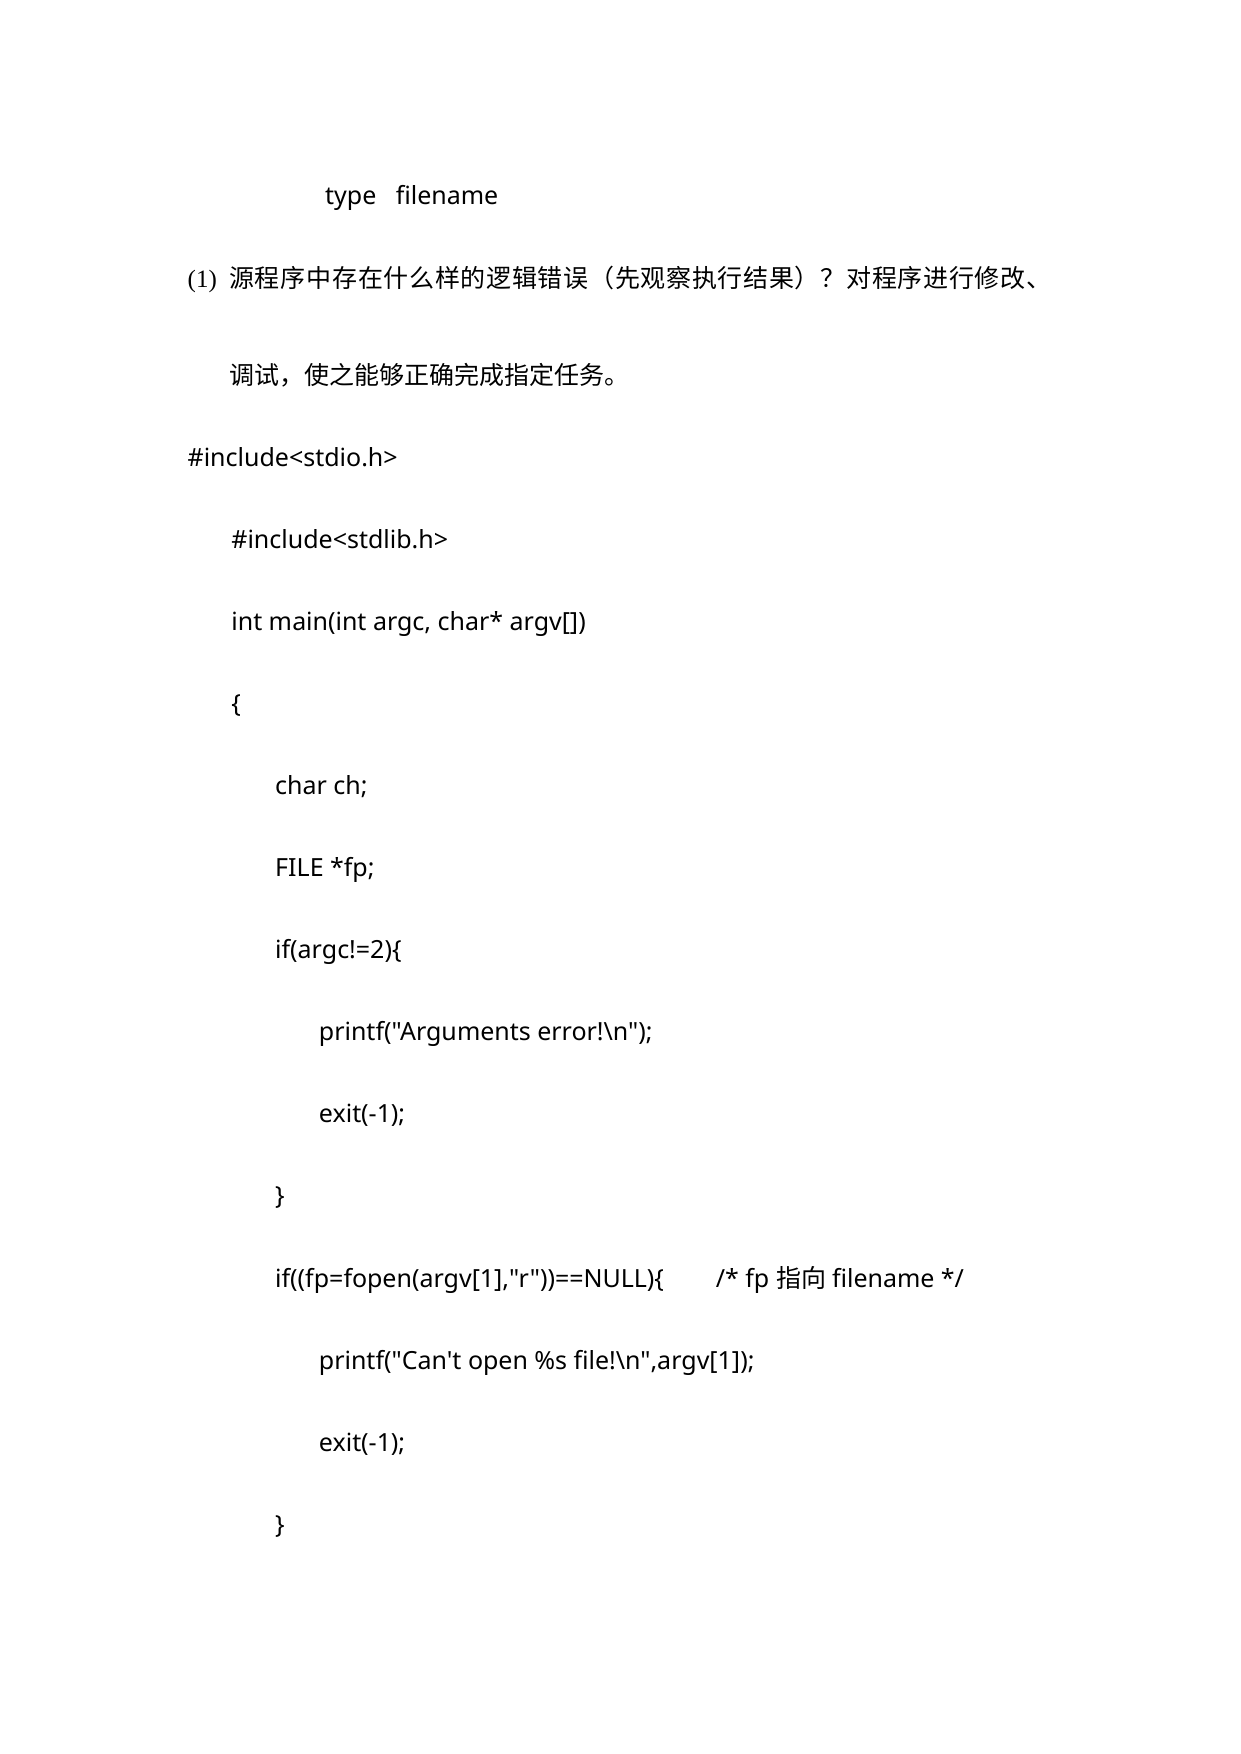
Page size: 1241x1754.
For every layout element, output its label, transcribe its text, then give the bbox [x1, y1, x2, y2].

list 源程序中存在什么样的逻辑错误（先观察执行结果）？对程序进行修改、调试，使之能够正确完成指定任务。 [187, 244, 1053, 406]
list if((fp=fopen(argv[1],"r"))==NULL){ /* fp 指向 filename */ [231, 1244, 1053, 1309]
list char ch; [231, 752, 1053, 817]
text #include<stdio.h> [187, 424, 1053, 489]
list exit(-1); [231, 1080, 1053, 1145]
list printf("Can't open %s file!\n",argv[1]); [231, 1327, 1053, 1392]
list { [231, 671, 1053, 736]
list printf("Arguments error!\n"); [231, 998, 1053, 1063]
list if(argc!=2){ [231, 916, 1053, 981]
list } [231, 1162, 1053, 1227]
list exit(-1); [231, 1409, 1053, 1474]
list } [231, 1491, 1053, 1556]
list FILE *fp; [231, 834, 1053, 899]
list int main(int argc, char* argv[]) [231, 588, 1053, 653]
list #include<stdlib.h> [231, 507, 1053, 572]
text type filename [187, 162, 1053, 227]
